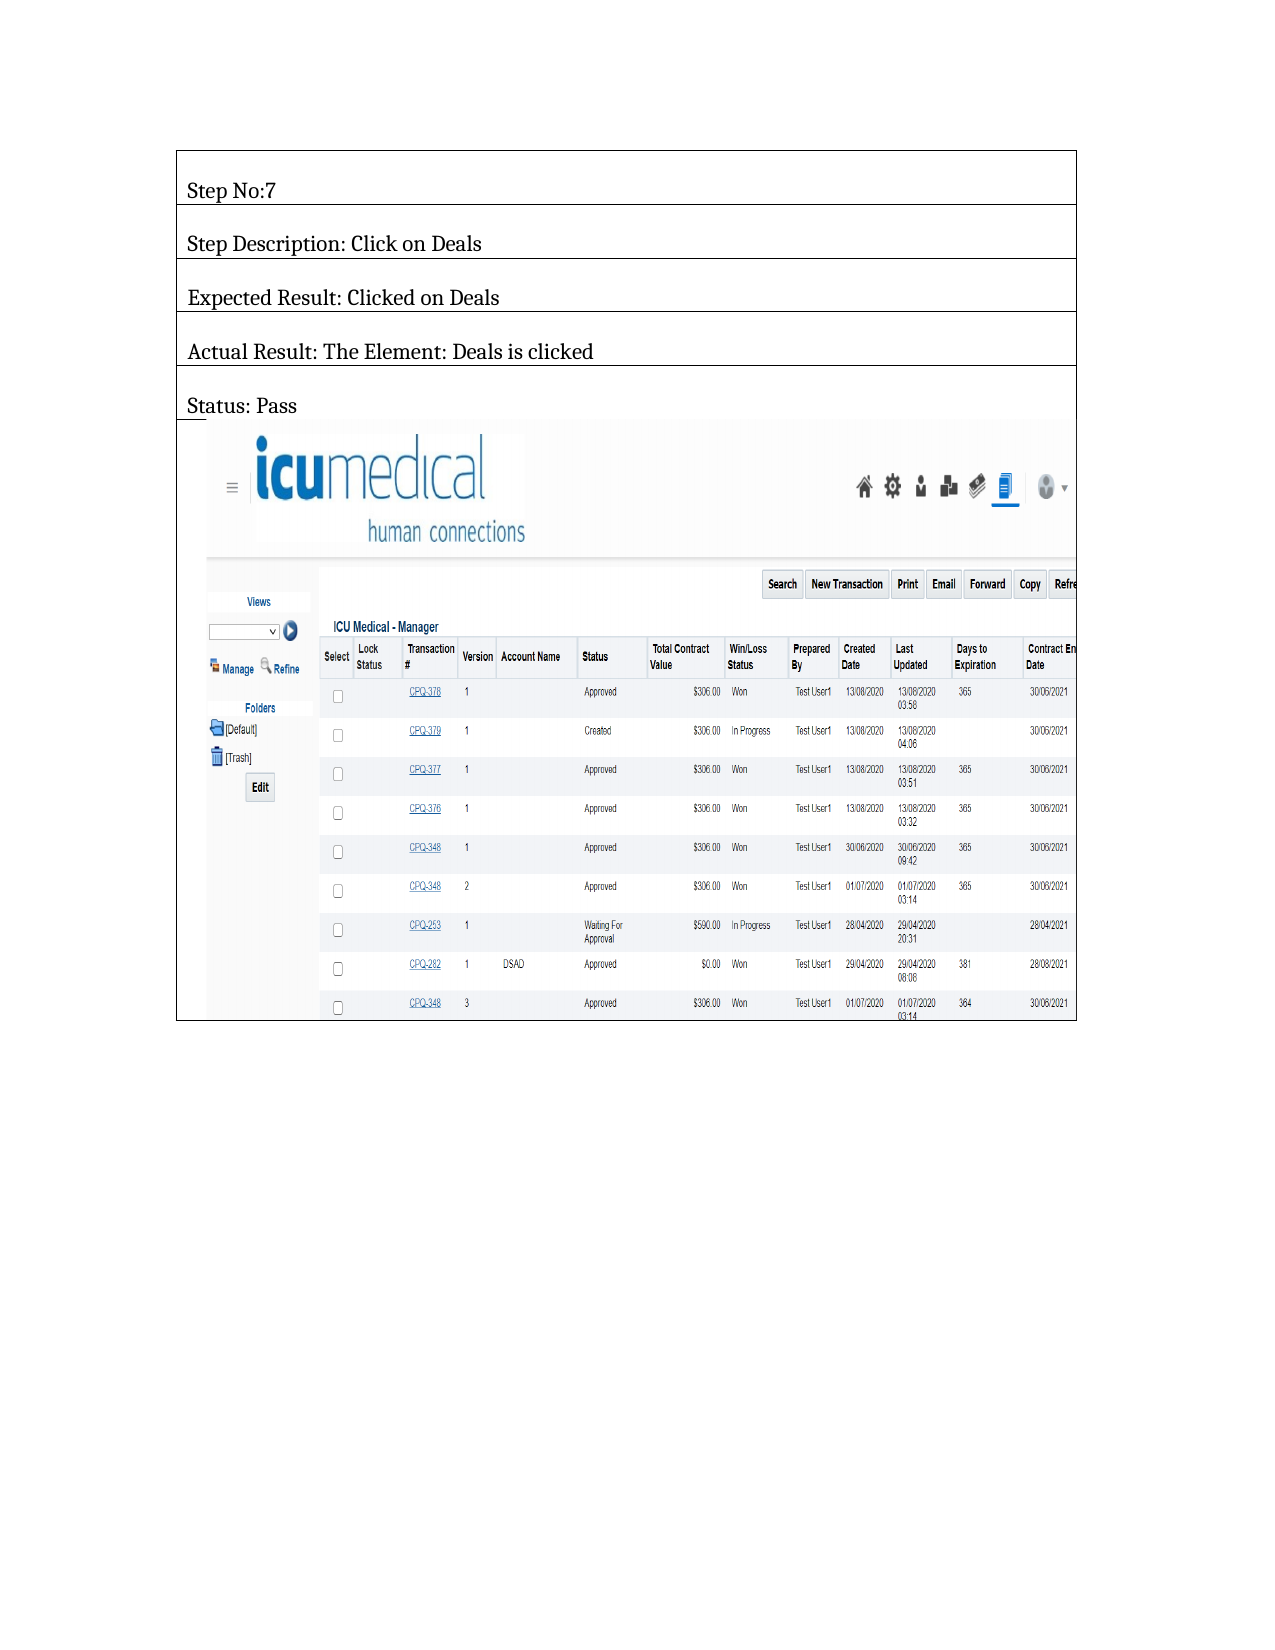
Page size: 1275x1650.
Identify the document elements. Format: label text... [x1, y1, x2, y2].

table_header Step No:7 [177, 151, 1076, 204]
table_cell Expected Result: Clicked on Deals [177, 259, 1076, 311]
table_cell Actual Result: The Element: Deals is clicked [177, 312, 1076, 365]
picture [206, 419, 1077, 1020]
table_cell Status: Pass [177, 366, 1076, 419]
table_cell [177, 420, 206, 1020]
table_cell Step Description: Click on Deals [177, 205, 1076, 257]
